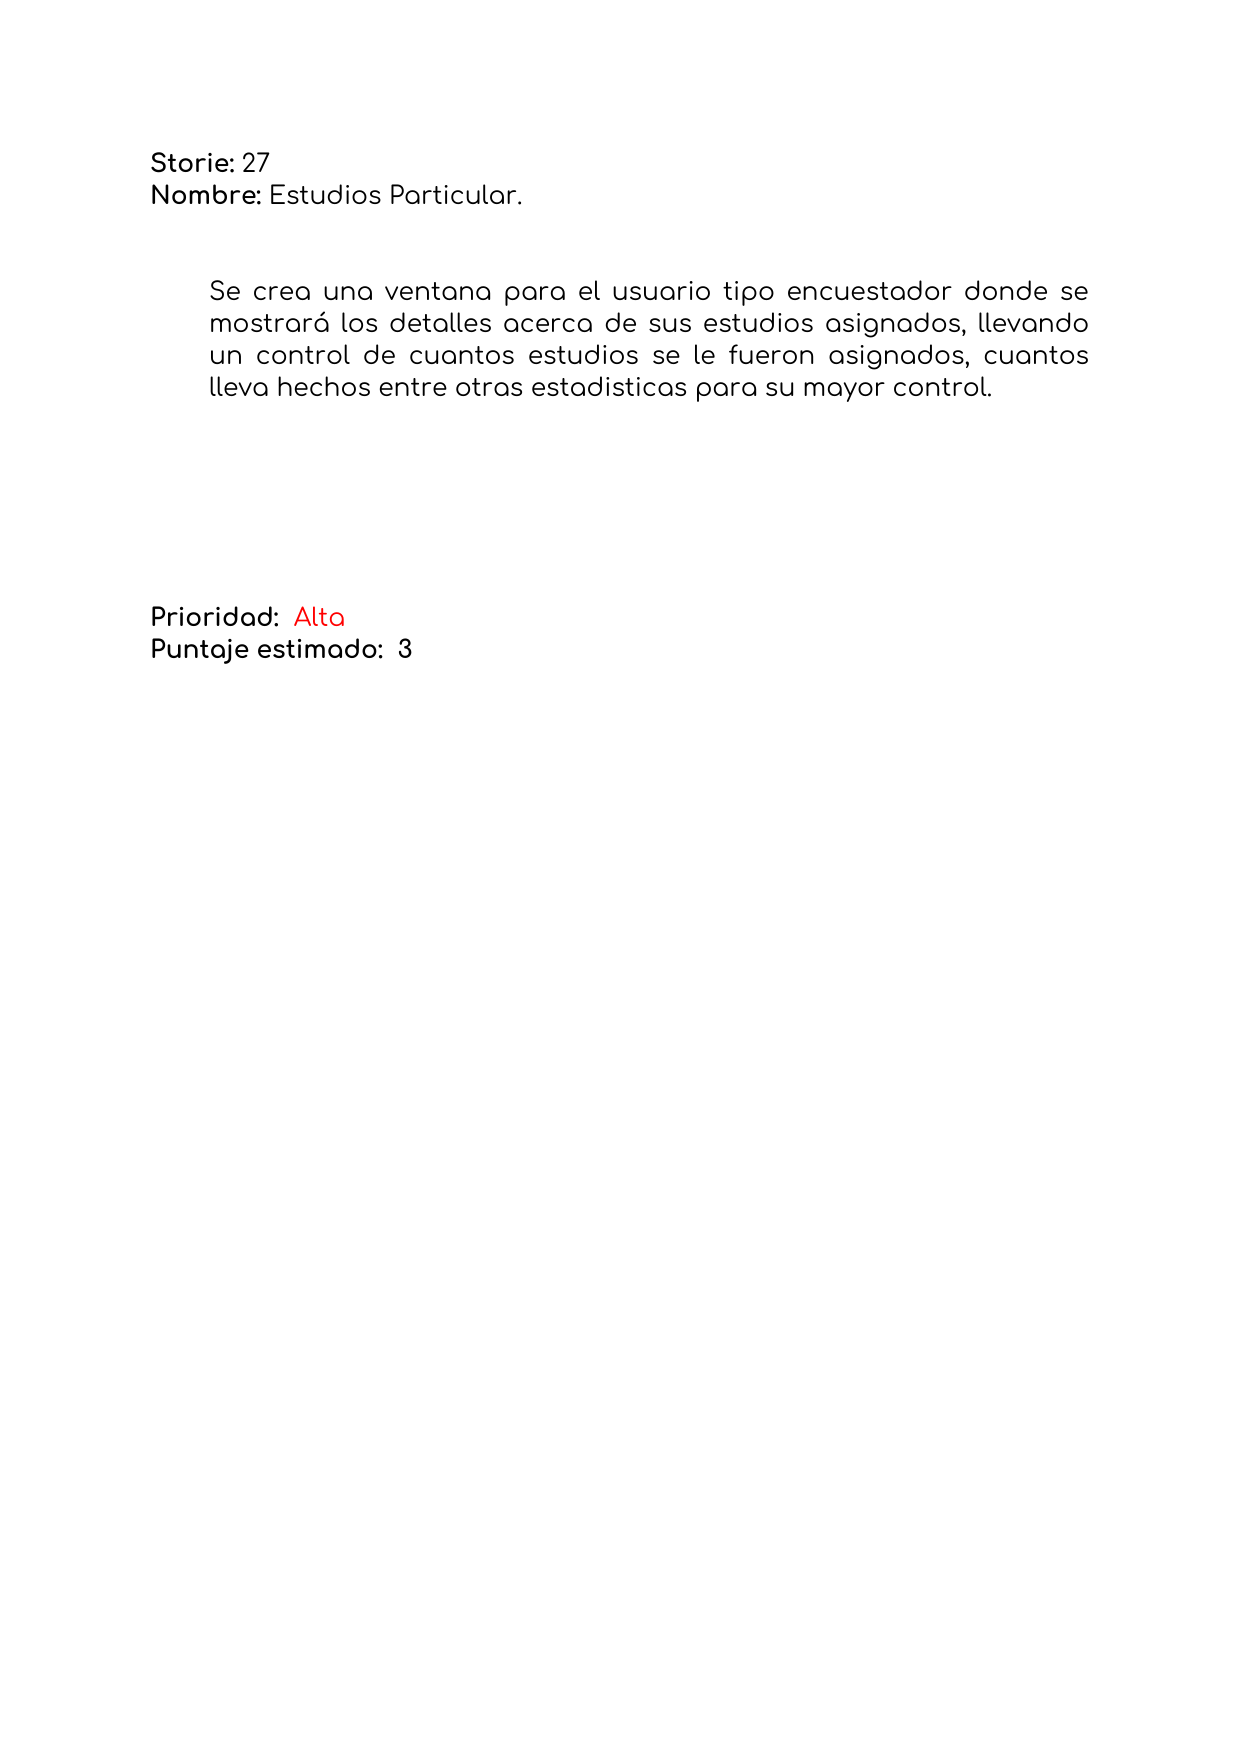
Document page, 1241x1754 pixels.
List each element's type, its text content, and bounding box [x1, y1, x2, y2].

text Se crea una ventana para el usuario tipo encuestador donde se mostrará los detalles acerca de sus estudios asignados, llevando un control de cuantos estudios se le fueron asignados, cuantos lleva hechos entre otras estadisticas para su mayor control. [209, 278, 1090, 402]
text Nombre: Estudios Particular. [150, 182, 1090, 210]
text Prioridad: Alta Puntaje estimado: 3 [150, 604, 1090, 664]
text Storie: 27 [150, 150, 1090, 178]
